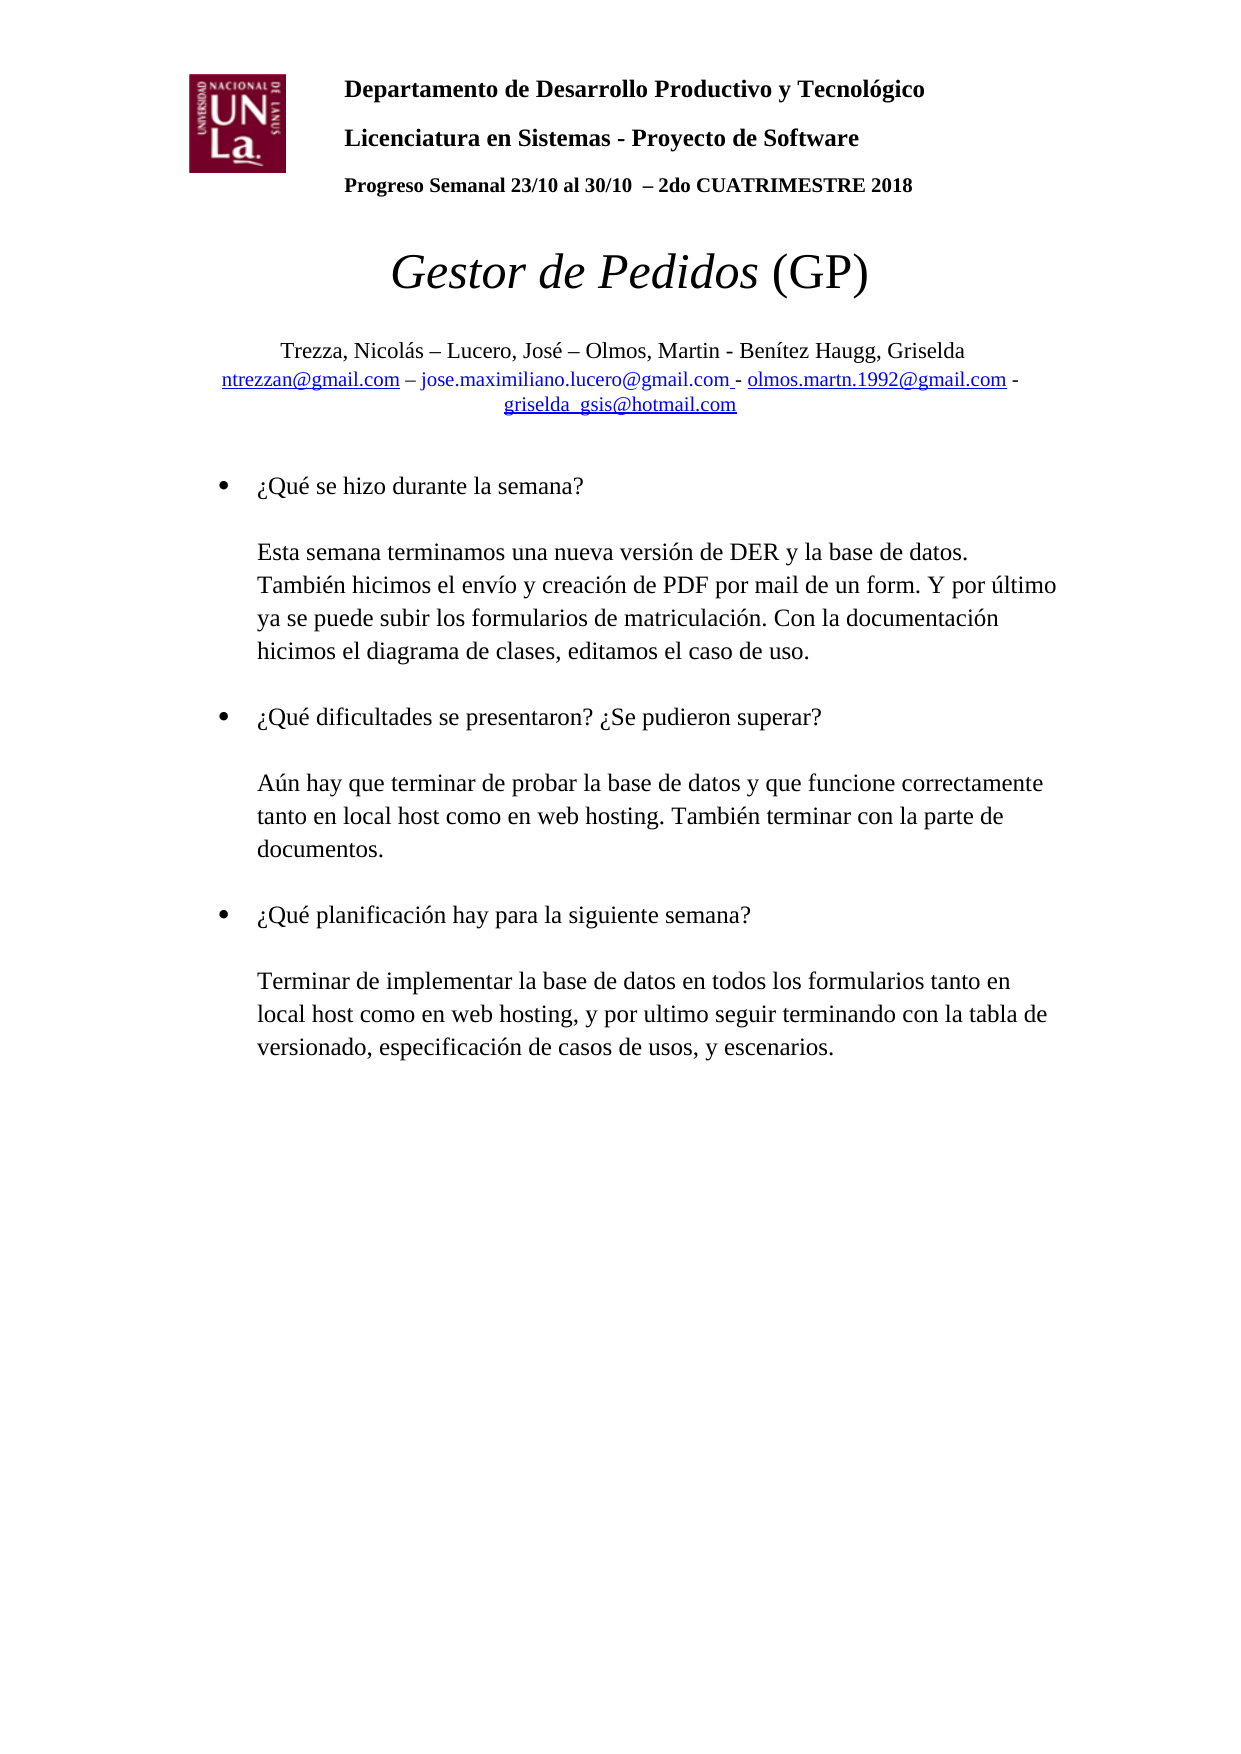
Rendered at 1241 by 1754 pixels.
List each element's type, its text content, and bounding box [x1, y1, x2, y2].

list Esta semana terminamos una nueva versión de DER y la base de datos. También hicimos el envío y creación de PDF por mail de un form. Y por último ya se puede subir los formularios de matriculación. Con la documentación hicimos el diagrama de clases, editamos el caso de uso. [257, 537, 1063, 664]
title Gestor de Pedidos (GP) [177, 242, 1063, 299]
picture [188, 73, 286, 173]
list ¿Qué dificultades se presentaron? ¿Se pudieron superar? [219, 702, 1063, 731]
list ¿Qué se hizo durante la semana? [219, 471, 1063, 500]
list ¿Qué planificación hay para la siguiente semana? [219, 900, 1063, 929]
list Aún hay que terminar de probar la base de datos y que funcione correctamente tanto en local host como en web hosting. También terminar con la parte de documentos. [257, 768, 1063, 863]
list Terminar de implementar la base de datos en todos los formularios tanto en local host como en web hosting, y por ultimo seguir terminando con la tabla de versionado, especificación de casos de usos, y escenarios. [257, 966, 1063, 1061]
text Trezza, Nicolás – Lucero, José – Olmos, Martin - Benítez Haugg, Griselda [177, 337, 1063, 363]
text ntrezzan@gmail.com – jose.maximiliano.lucero@gmail.com - olmos.martn.1992@gmail.com - griselda_gsis@hotmail.com [177, 367, 1063, 416]
